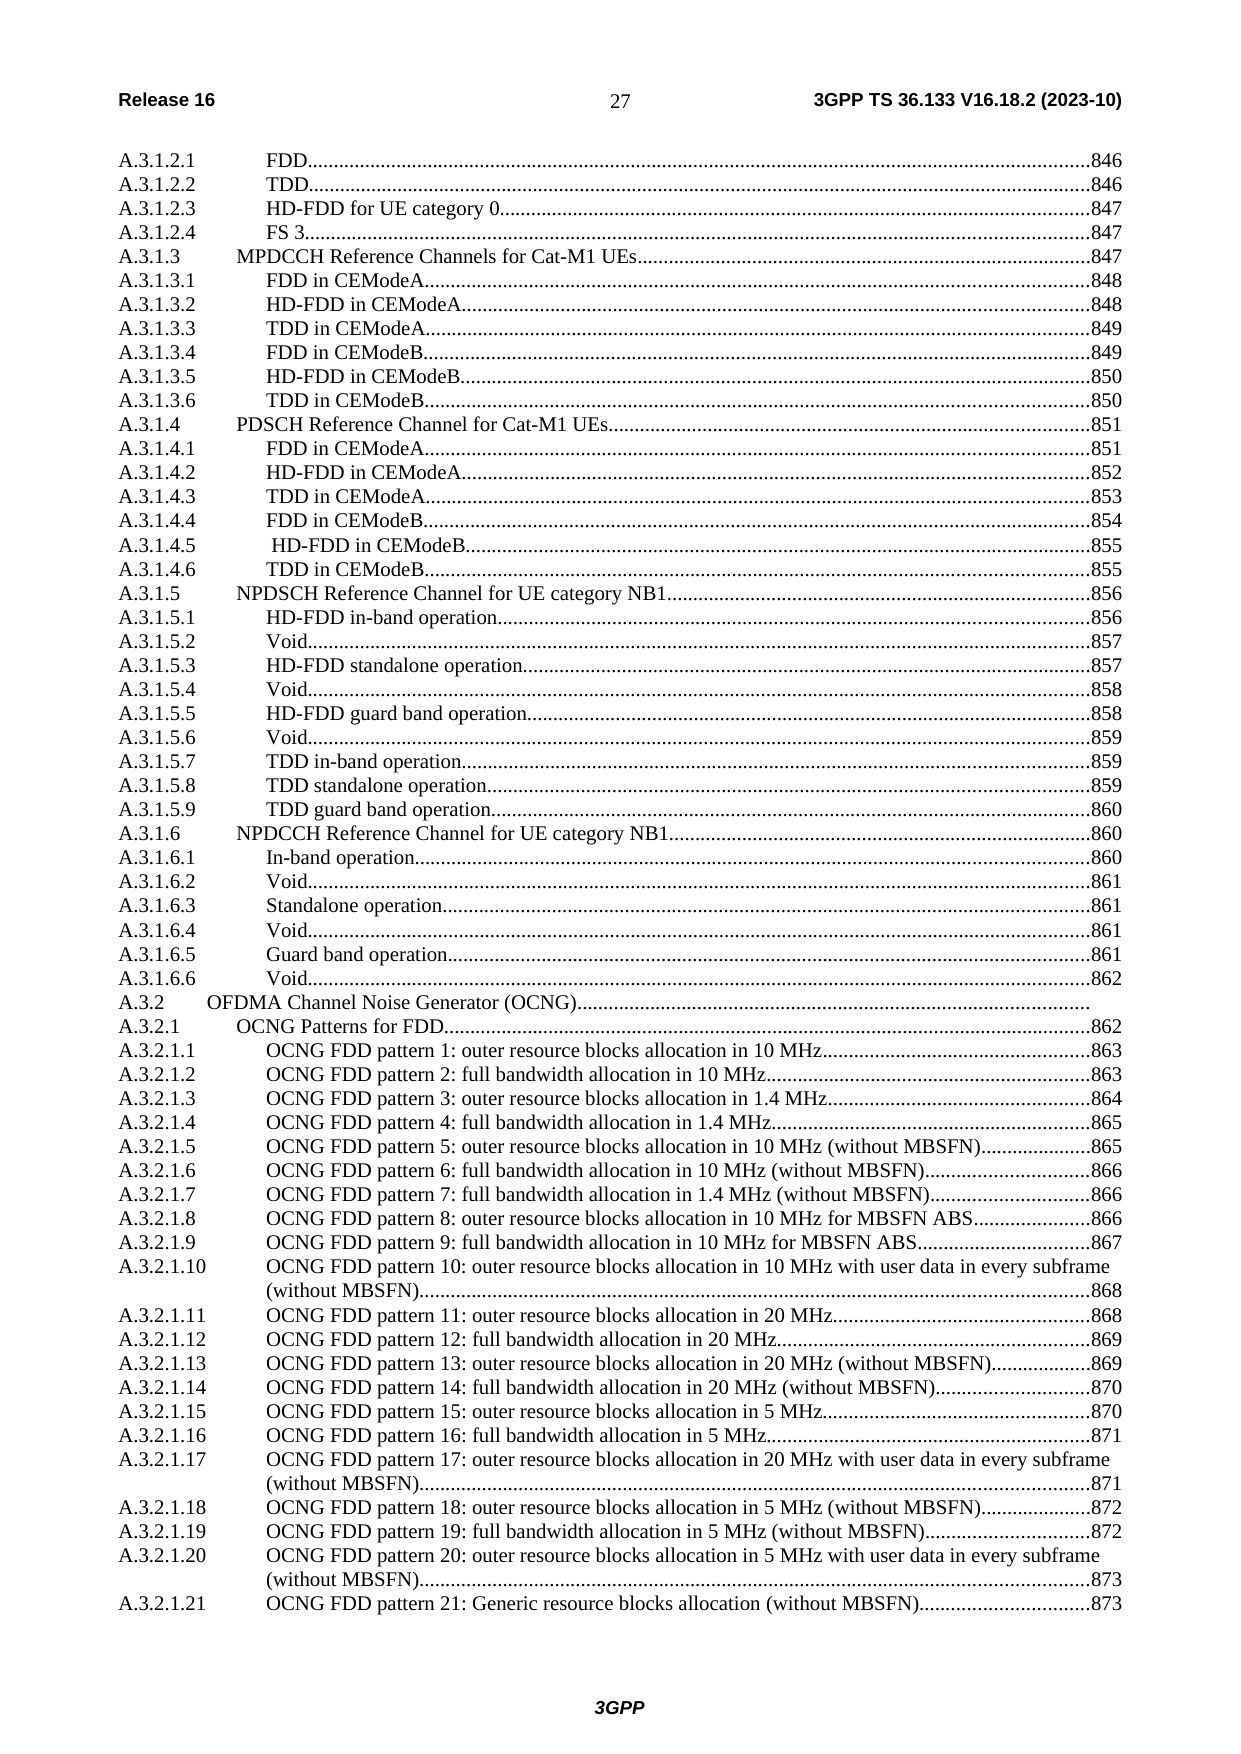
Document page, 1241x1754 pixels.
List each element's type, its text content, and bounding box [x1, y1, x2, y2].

text A.3.2.1.8 OCNG FDD pattern 8: outer resource blocks allocation in 10 MHz for MBSFN ABS 866 [118, 1206, 1122, 1230]
text A.3.1.5.8 TDD standalone operation 859 [118, 773, 1122, 797]
text A.3.2.1.11 OCNG FDD pattern 11: outer resource blocks allocation in 20 MHz 868 [118, 1302, 1122, 1327]
text A.3.1.6.4 Void 861 [118, 917, 1122, 942]
text A.3.1.5.7 TDD in-band operation 859 [118, 749, 1122, 773]
text A.3.1.5.4 Void 858 [118, 677, 1122, 701]
text A.3.1.3.4 FDD in CEModeB 849 [118, 340, 1122, 364]
text A.3.2.1 OCNG Patterns for FDD 862 [118, 1014, 1122, 1038]
text A.3.1.6.5 Guard band operation 861 [118, 942, 1122, 966]
text A.3.2.1.16 OCNG FDD pattern 16: full bandwidth allocation in 5 MHz 871 [118, 1423, 1122, 1447]
text A.3.1.6.3 Standalone operation 861 [118, 893, 1122, 917]
text A.3.1.5.2 Void 857 [118, 629, 1122, 653]
text A.3.1.3.5 HD-FDD in CEModeB 850 [118, 364, 1122, 388]
text A.3.2.1.6 OCNG FDD pattern 6: full bandwidth allocation in 10 MHz (without MBSFN) 866 [118, 1158, 1122, 1182]
text A.3.1.3.2 HD-FDD in CEModeA 848 [118, 292, 1122, 316]
text A.3.2.1.14 OCNG FDD pattern 14: full bandwidth allocation in 20 MHz (without MBSFN) 870 [118, 1375, 1122, 1399]
text A.3.1.6.6 Void 862 [118, 966, 1122, 990]
text A.3.1.3 MPDCCH Reference Channels for Cat-M1 UEs 847 [118, 244, 1122, 268]
text A.3.2.1.19 OCNG FDD pattern 19: full bandwidth allocation in 5 MHz (without MBSFN) 872 [118, 1519, 1122, 1543]
text A.3.1.5.3 HD-FDD standalone operation 857 [118, 653, 1122, 677]
text A.3.2.1.9 OCNG FDD pattern 9: full bandwidth allocation in 10 MHz for MBSFN ABS 867 [118, 1230, 1122, 1254]
text A.3.1.4 PDSCH Reference Channel for Cat-M1 UEs 851 [118, 412, 1122, 436]
text A.3.2.1.5 OCNG FDD pattern 5: outer resource blocks allocation in 10 MHz (without MBSFN) 865 [118, 1134, 1122, 1158]
text A.3.1.6.2 Void 861 [118, 869, 1122, 893]
text A.3.1.4.3 TDD in CEModeA 853 [118, 484, 1122, 508]
text A.3.2.1.3 OCNG FDD pattern 3: outer resource blocks allocation in 1.4 MHz 864 [118, 1086, 1122, 1110]
text A.3.1.4.6 TDD in CEModeB 855 [118, 557, 1122, 581]
text A.3.2.1.4 OCNG FDD pattern 4: full bandwidth allocation in 1.4 MHz 865 [118, 1110, 1122, 1134]
text A.3.2 OFDMA Channel Noise Generator (OCNG) 862 [118, 990, 1078, 1014]
text A.3.2.1.13 OCNG FDD pattern 13: outer resource blocks allocation in 20 MHz (without MBSFN) 869 [118, 1351, 1122, 1375]
text A.3.1.2.1 FDD 846 [118, 147, 1122, 172]
text A.3.2.1.17 OCNG FDD pattern 17: outer resource blocks allocation in 20 MHz with user data in every subframe (without MBSFN) 871 [118, 1447, 1122, 1495]
text A.3.1.4.1 FDD in CEModeA 851 [118, 436, 1122, 460]
text A.3.2.1.15 OCNG FDD pattern 15: outer resource blocks allocation in 5 MHz 870 [118, 1399, 1122, 1423]
text A.3.1.5.9 TDD guard band operation 860 [118, 797, 1122, 821]
text A.3.2.1.7 OCNG FDD pattern 7: full bandwidth allocation in 1.4 MHz (without MBSFN) 866 [118, 1182, 1122, 1206]
text A.3.2.1.21 OCNG FDD pattern 21: Generic resource blocks allocation (without MBSFN) 873 [118, 1591, 1122, 1615]
text A.3.1.4.5 HD-FDD in CEModeB 855 [118, 532, 1122, 557]
text A.3.1.5 NPDSCH Reference Channel for UE category NB1 856 [118, 581, 1122, 605]
text A.3.1.2.3 HD-FDD for UE category 0 847 [118, 196, 1122, 220]
text A.3.2.1.10 OCNG FDD pattern 10: outer resource blocks allocation in 10 MHz with user data in every subframe (without MBSFN) 868 [118, 1254, 1122, 1302]
text A.3.1.3.6 TDD in CEModeB 850 [118, 388, 1122, 412]
text A.3.1.6 NPDCCH Reference Channel for UE category NB1 860 [118, 821, 1122, 845]
text A.3.2.1.20 OCNG FDD pattern 20: outer resource blocks allocation in 5 MHz with user data in every subframe (without MBSFN) 873 [118, 1543, 1122, 1591]
text A.3.1.3.3 TDD in CEModeA 849 [118, 316, 1122, 340]
text A.3.1.4.4 FDD in CEModeB 854 [118, 508, 1122, 532]
text A.3.1.6.1 In-band operation 860 [118, 845, 1122, 869]
text A.3.1.4.2 HD-FDD in CEModeA 852 [118, 460, 1122, 484]
text A.3.1.3.1 FDD in CEModeA 848 [118, 268, 1122, 292]
text A.3.2.1.2 OCNG FDD pattern 2: full bandwidth allocation in 10 MHz 863 [118, 1062, 1122, 1086]
text A.3.2.1.1 OCNG FDD pattern 1: outer resource blocks allocation in 10 MHz 863 [118, 1038, 1122, 1062]
text A.3.1.5.1 HD-FDD in-band operation 856 [118, 605, 1122, 629]
text A.3.1.2.2 TDD 846 [118, 172, 1122, 196]
text A.3.1.5.6 Void 859 [118, 725, 1122, 749]
text A.3.2.1.12 OCNG FDD pattern 12: full bandwidth allocation in 20 MHz 869 [118, 1327, 1122, 1351]
text A.3.1.2.4 FS 3 847 [118, 220, 1122, 244]
text A.3.2.1.18 OCNG FDD pattern 18: outer resource blocks allocation in 5 MHz (without MBSFN) 872 [118, 1495, 1122, 1519]
text A.3.1.5.5 HD-FDD guard band operation 858 [118, 701, 1122, 725]
